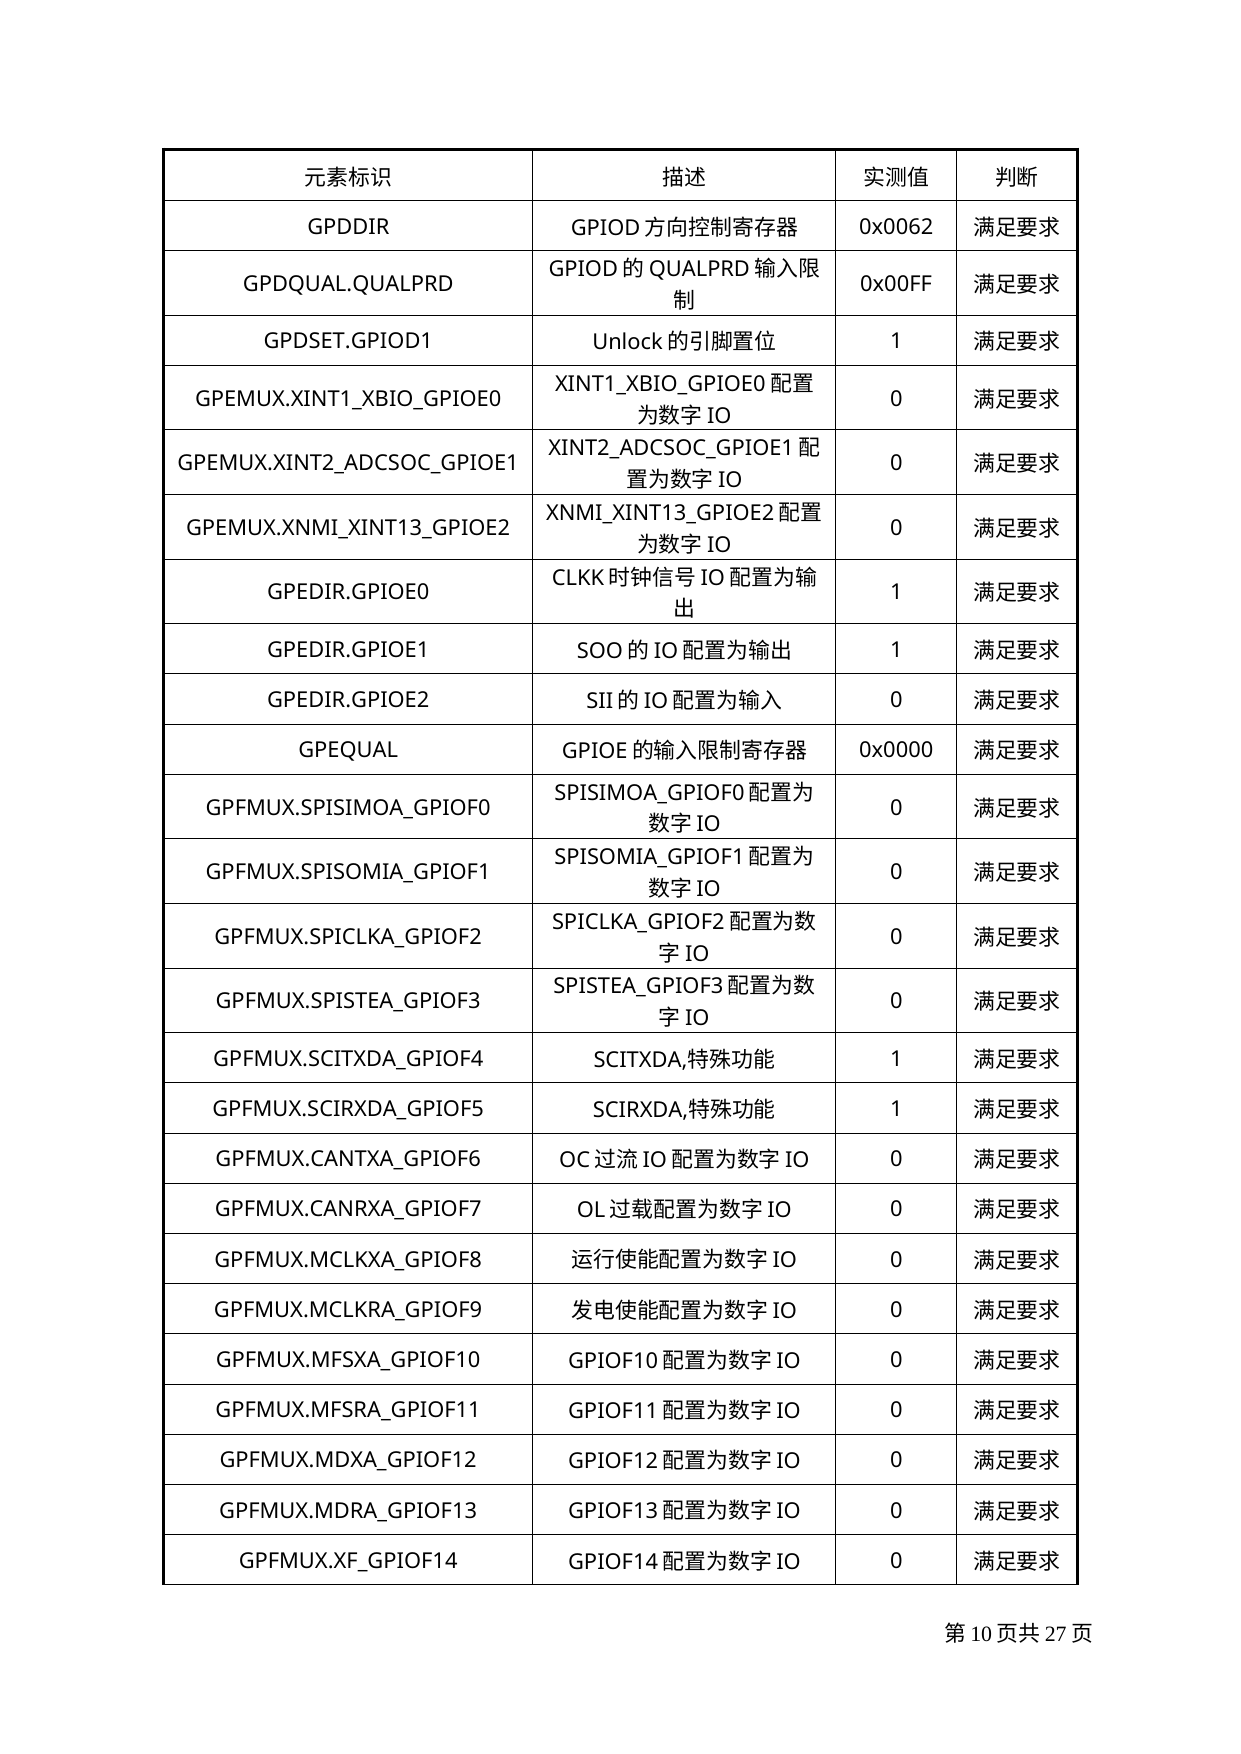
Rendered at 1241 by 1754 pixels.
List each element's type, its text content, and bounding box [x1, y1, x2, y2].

table_cell GPFMUX.MDXA_GPIOF12 [165, 1435, 532, 1484]
table_cell GPIOF13配置为数字IO [533, 1485, 835, 1534]
table_cell GPFMUX.XF_GPIOF14 [165, 1535, 532, 1584]
table_cell SII的IO配置为输入 [533, 674, 835, 723]
table_cell 0 [836, 1134, 956, 1183]
table_cell 1 [836, 316, 956, 365]
table_cell GPFMUX.MCLKRA_GPIOF9 [165, 1284, 532, 1333]
table_cell 0 [836, 1284, 956, 1333]
table_header 判断 [957, 151, 1076, 200]
table_cell 0x0000 [836, 725, 956, 774]
table_cell SPISIMOA_GPIOF0配置为数字IO [533, 775, 835, 838]
table_cell 0 [836, 1435, 956, 1484]
table_cell 1 [836, 624, 956, 673]
table_cell 0 [836, 969, 956, 1032]
table_cell 满足要求 [957, 1184, 1076, 1233]
table_cell SOO的IO配置为输出 [533, 624, 835, 673]
table_cell 满足要求 [957, 1033, 1076, 1082]
table_cell 满足要求 [957, 366, 1076, 429]
table_cell 0 [836, 1385, 956, 1434]
table_cell 满足要求 [957, 1083, 1076, 1132]
table_cell 满足要求 [957, 969, 1076, 1032]
table_cell GPEDIR.GPIOE2 [165, 674, 532, 723]
table_cell GPIOD的QUALPRD输入限制 [533, 251, 835, 314]
table_cell SPICLKA_GPIOF2配置为数字IO [533, 904, 835, 967]
table_cell GPEDIR.GPIOE1 [165, 624, 532, 673]
table_cell GPIOE的输入限制寄存器 [533, 725, 835, 774]
table_cell GPEMUX.XINT1_XBIO_GPIOE0 [165, 366, 532, 429]
table_cell 满足要求 [957, 1385, 1076, 1434]
table_cell OC过流IO配置为数字IO [533, 1134, 835, 1183]
table_cell 满足要求 [957, 624, 1076, 673]
table_cell 0 [836, 1334, 956, 1383]
table_cell XINT1_XBIO_GPIOE0配置为数字IO [533, 366, 835, 429]
table_cell 满足要求 [957, 1234, 1076, 1283]
table_header 元素标识 [165, 151, 532, 200]
table_cell 满足要求 [957, 1435, 1076, 1484]
table_cell OL过载配置为数字IO [533, 1184, 835, 1233]
table_cell 满足要求 [957, 316, 1076, 365]
table_cell 0 [836, 495, 956, 558]
table_cell GPFMUX.MDRA_GPIOF13 [165, 1485, 532, 1534]
table_cell SPISOMIA_GPIOF1配置为数字IO [533, 839, 835, 903]
table_header 实测值 [836, 151, 956, 200]
table_cell 满足要求 [957, 430, 1076, 494]
table_cell 满足要求 [957, 1134, 1076, 1183]
table_cell 1 [836, 1083, 956, 1132]
table_cell 0 [836, 366, 956, 429]
table_cell 0x0062 [836, 201, 956, 250]
table_cell GPFMUX.SPISIMOA_GPIOF0 [165, 775, 532, 838]
table_cell 满足要求 [957, 1485, 1076, 1534]
table_cell GPFMUX.SCIRXDA_GPIOF5 [165, 1083, 532, 1132]
table_header 描述 [533, 151, 835, 200]
table_cell 满足要求 [957, 1535, 1076, 1584]
table_cell 满足要求 [957, 201, 1076, 250]
table_cell GPDQUAL.QUALPRD [165, 251, 532, 314]
table_cell 0 [836, 904, 956, 967]
table_cell 满足要求 [957, 725, 1076, 774]
table_cell GPFMUX.CANTXA_GPIOF6 [165, 1134, 532, 1183]
table_cell Unlock的引脚置位 [533, 316, 835, 365]
table_cell 满足要求 [957, 251, 1076, 314]
table_cell GPIOF10配置为数字IO [533, 1334, 835, 1383]
table_cell GPFMUX.SPISOMIA_GPIOF1 [165, 839, 532, 903]
table_cell GPIOF14配置为数字IO [533, 1535, 835, 1584]
table_cell 1 [836, 560, 956, 623]
table_cell 满足要求 [957, 904, 1076, 967]
table_cell GPFMUX.MFSXA_GPIOF10 [165, 1334, 532, 1383]
table_cell SPISTEA_GPIOF3配置为数字IO [533, 969, 835, 1032]
table_cell 0 [836, 1535, 956, 1584]
table_cell SCIRXDA,特殊功能 [533, 1083, 835, 1132]
table_cell GPIOD方向控制寄存器 [533, 201, 835, 250]
table_cell CLKK时钟信号IO配置为输出 [533, 560, 835, 623]
table_cell 0 [836, 1485, 956, 1534]
table_cell GPFMUX.CANRXA_GPIOF7 [165, 1184, 532, 1233]
table_cell GPEMUX.XNMI_XINT13_GPIOE2 [165, 495, 532, 558]
table_cell XNMI_XINT13_GPIOE2配置为数字IO [533, 495, 835, 558]
table_cell 满足要求 [957, 495, 1076, 558]
table_cell 运行使能配置为数字IO [533, 1234, 835, 1283]
table_cell 1 [836, 1033, 956, 1082]
table_cell 0 [836, 775, 956, 838]
table_cell GPFMUX.MFSRA_GPIOF11 [165, 1385, 532, 1434]
table_cell SCITXDA,特殊功能 [533, 1033, 835, 1082]
table_cell 满足要求 [957, 674, 1076, 723]
table_cell 满足要求 [957, 560, 1076, 623]
table_cell 满足要求 [957, 1284, 1076, 1333]
table_cell 0x00FF [836, 251, 956, 314]
table_cell 0 [836, 1184, 956, 1233]
table_cell 0 [836, 430, 956, 494]
table_cell 发电使能配置为数字IO [533, 1284, 835, 1333]
table_cell GPFMUX.SCITXDA_GPIOF4 [165, 1033, 532, 1082]
table_cell 0 [836, 839, 956, 903]
table_cell 0 [836, 1234, 956, 1283]
table_cell GPEDIR.GPIOE0 [165, 560, 532, 623]
table_cell XINT2_ADCSOC_GPIOE1配置为数字IO [533, 430, 835, 494]
table_cell GPDSET.GPIOD1 [165, 316, 532, 365]
table_cell 满足要求 [957, 839, 1076, 903]
table_cell GPIOF11配置为数字IO [533, 1385, 835, 1434]
table_cell GPDDIR [165, 201, 532, 250]
table_cell 满足要求 [957, 1334, 1076, 1383]
table_cell GPEMUX.XINT2_ADCSOC_GPIOE1 [165, 430, 532, 494]
table_cell 满足要求 [957, 775, 1076, 838]
table_cell GPFMUX.SPISTEA_GPIOF3 [165, 969, 532, 1032]
table_cell GPFMUX.MCLKXA_GPIOF8 [165, 1234, 532, 1283]
table_cell GPIOF12配置为数字IO [533, 1435, 835, 1484]
table_cell GPEQUAL [165, 725, 532, 774]
table_cell 0 [836, 674, 956, 723]
table_cell GPFMUX.SPICLKA_GPIOF2 [165, 904, 532, 967]
